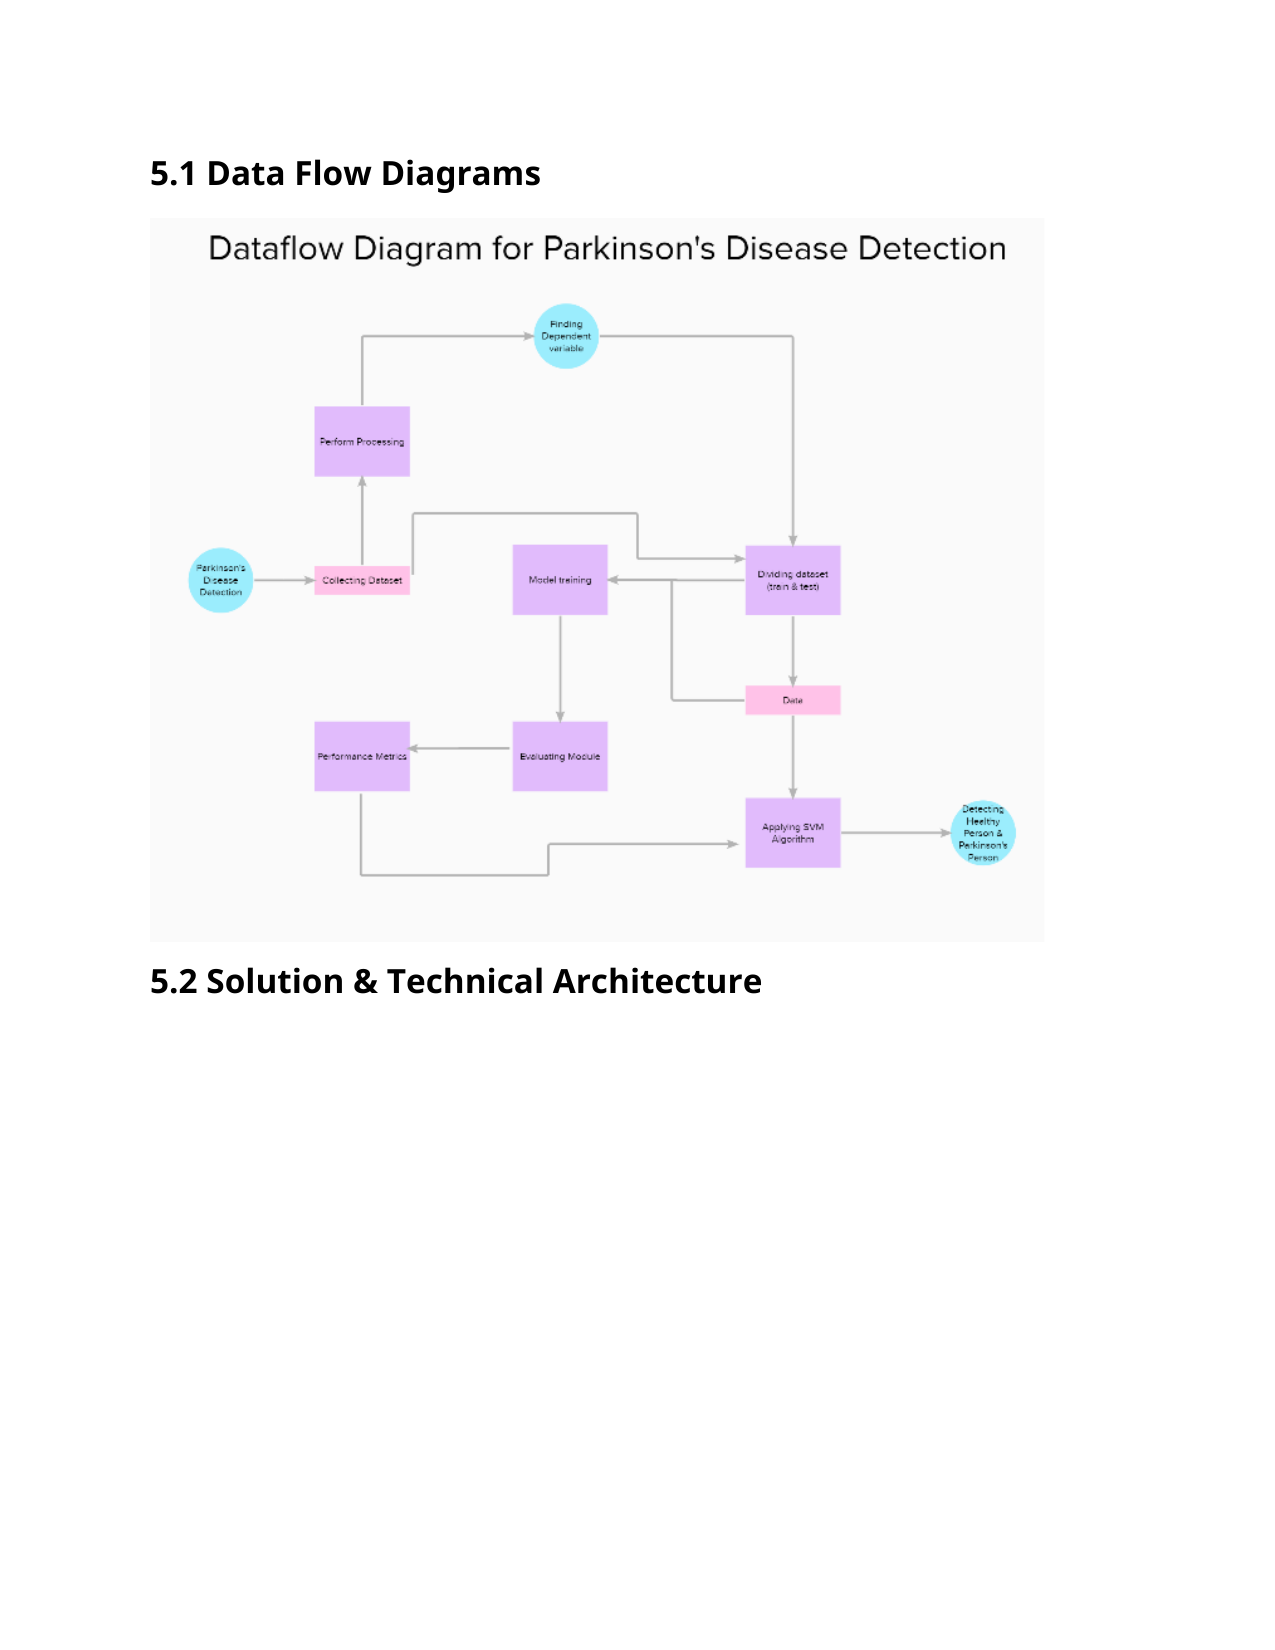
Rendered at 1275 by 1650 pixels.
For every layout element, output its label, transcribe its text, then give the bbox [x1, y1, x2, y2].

picture [150, 218, 1045, 942]
text 5.2 Solution & Technical Architecture [150, 957, 1125, 1003]
text 5.1 Data Flow Diagrams [150, 150, 1125, 195]
